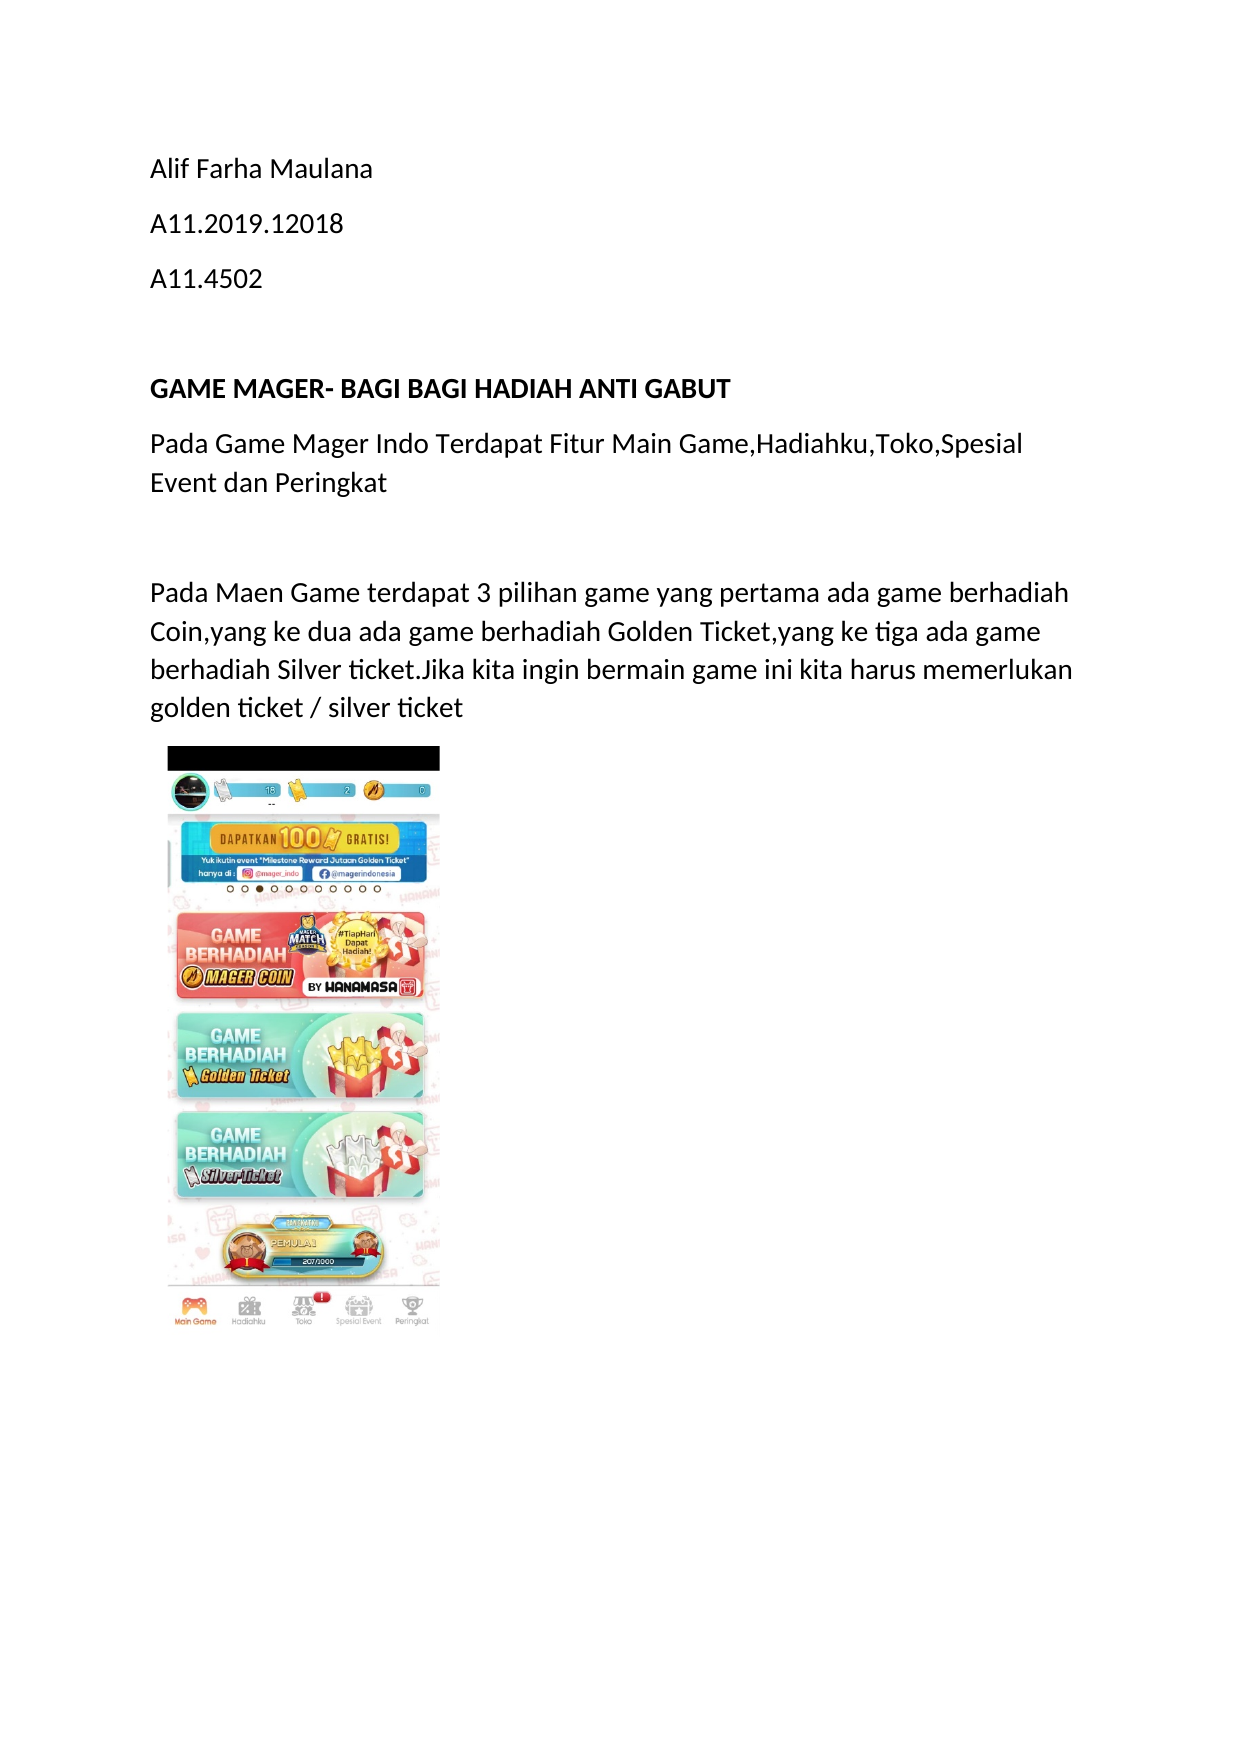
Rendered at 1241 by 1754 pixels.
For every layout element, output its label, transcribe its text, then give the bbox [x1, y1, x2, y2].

text Pada Game Mager Indo Terdapat Fitur Main Game,Hadiahku,Toko,Spesial Event dan Peringkat [150, 426, 1090, 499]
text Pada Maen Game terdapat 3 pilihan game yang pertama ada game berhadiah Coin,yang ke dua ada game berhadiah Golden Ticket,yang ke tiga ada game berhadiah Silver ticket.Jika kita ingin bermain game ini kita harus memerlukan golden ticket / silver ticket [150, 574, 1090, 725]
text A11.2019.12018 [150, 205, 1090, 241]
text GAME MAGER- BAGI BAGI HADIAH ANTI GABUT [150, 370, 1090, 406]
text Alif Farha Maulana [150, 150, 1090, 186]
text A11.4502 [150, 260, 1090, 296]
picture [167, 746, 440, 1337]
